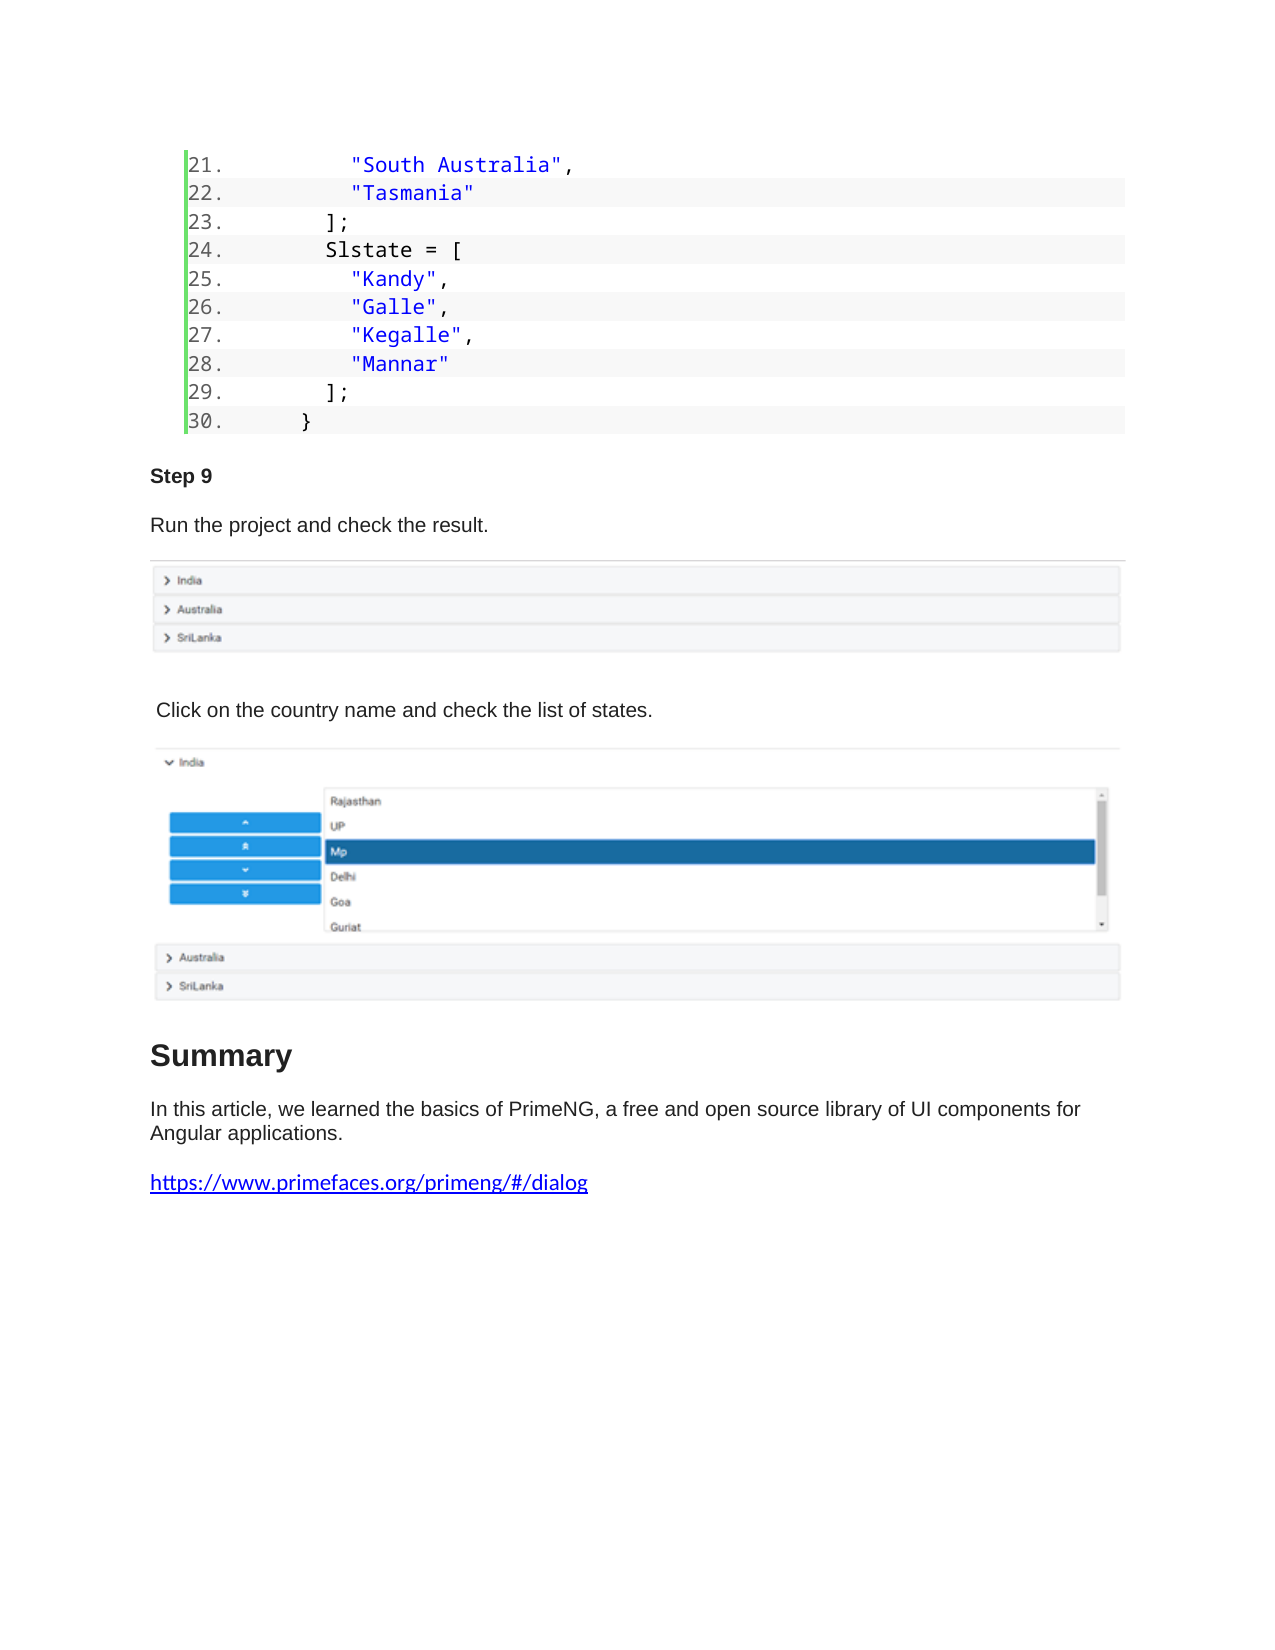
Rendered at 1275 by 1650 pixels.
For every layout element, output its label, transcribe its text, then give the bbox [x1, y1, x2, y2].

list Slstate = [ [188, 235, 1125, 264]
text https://www.primefaces.org/primeng/#/dialog [150, 1168, 1125, 1196]
text Click on the country name and check the list of states. [150, 698, 1125, 722]
list "South Australia", [188, 150, 1125, 178]
list } [188, 406, 1125, 434]
text In this article, we learned the basics of PrimeNG, a free and open source library of UI components for Angular applications. [150, 1096, 1125, 1144]
list ]; [188, 377, 1125, 406]
list ]; [188, 207, 1125, 235]
list "Mannar" [188, 349, 1125, 377]
list "Galle", [188, 292, 1125, 321]
text Summary [150, 1037, 1125, 1072]
list "Tasmania" [188, 178, 1125, 207]
picture [150, 560, 1126, 694]
picture [150, 745, 1126, 1037]
text Run the project and check the result. [150, 512, 1125, 536]
text Step 9 [150, 463, 1125, 487]
list "Kandy", [188, 264, 1125, 292]
list "Kegalle", [188, 321, 1125, 349]
